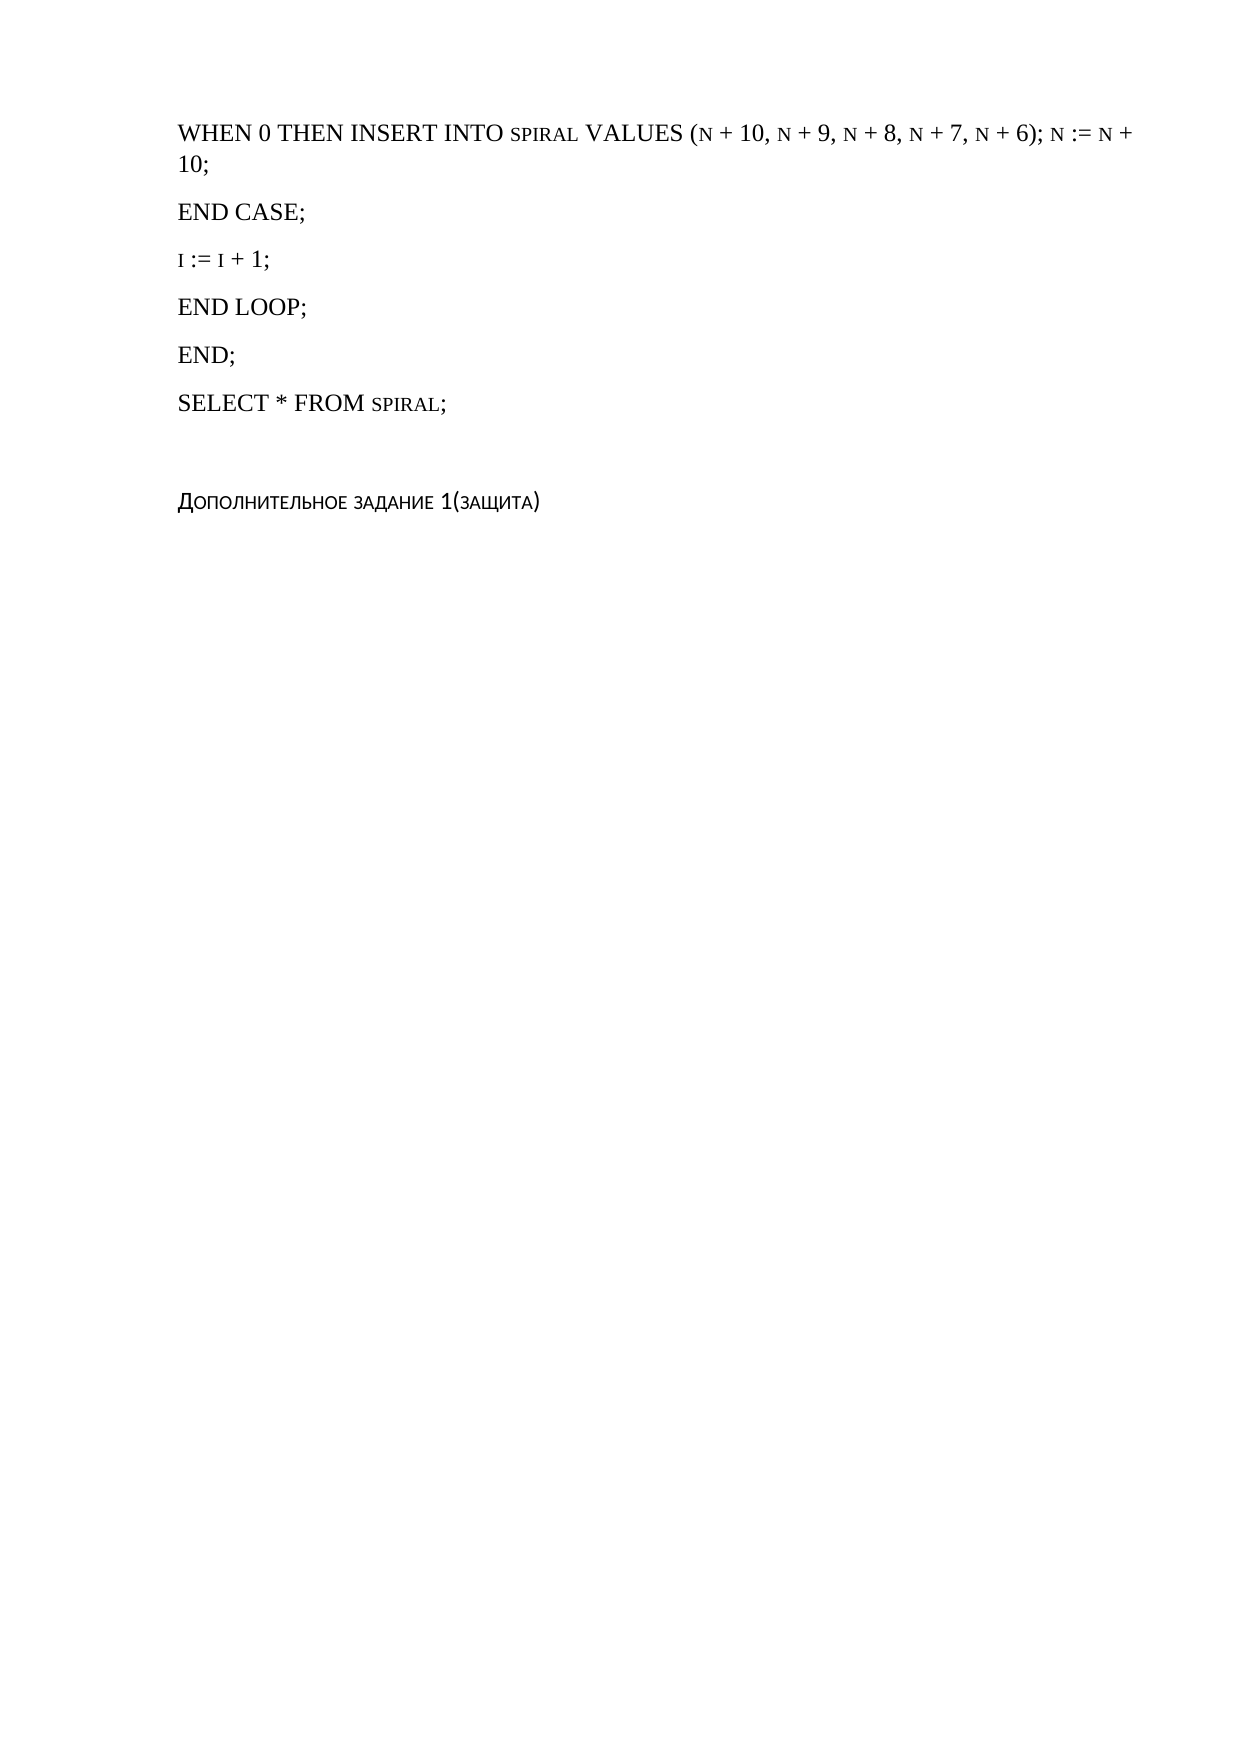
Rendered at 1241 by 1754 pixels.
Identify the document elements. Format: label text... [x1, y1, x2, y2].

text WHEN 0 THEN INSERT INTO spiral VALUES (n + 10, n + 9, n + 8, n + 7, n + 6); n := n + 10; [177, 118, 1152, 178]
text END; [177, 340, 1152, 369]
text Дополнительное задание 1(защита) [177, 485, 1152, 516]
text i := i + 1; [177, 244, 1152, 273]
text END CASE; [177, 197, 1152, 226]
text SELECT * FROM spiral; [177, 388, 1152, 416]
text END LOOP; [177, 292, 1152, 321]
